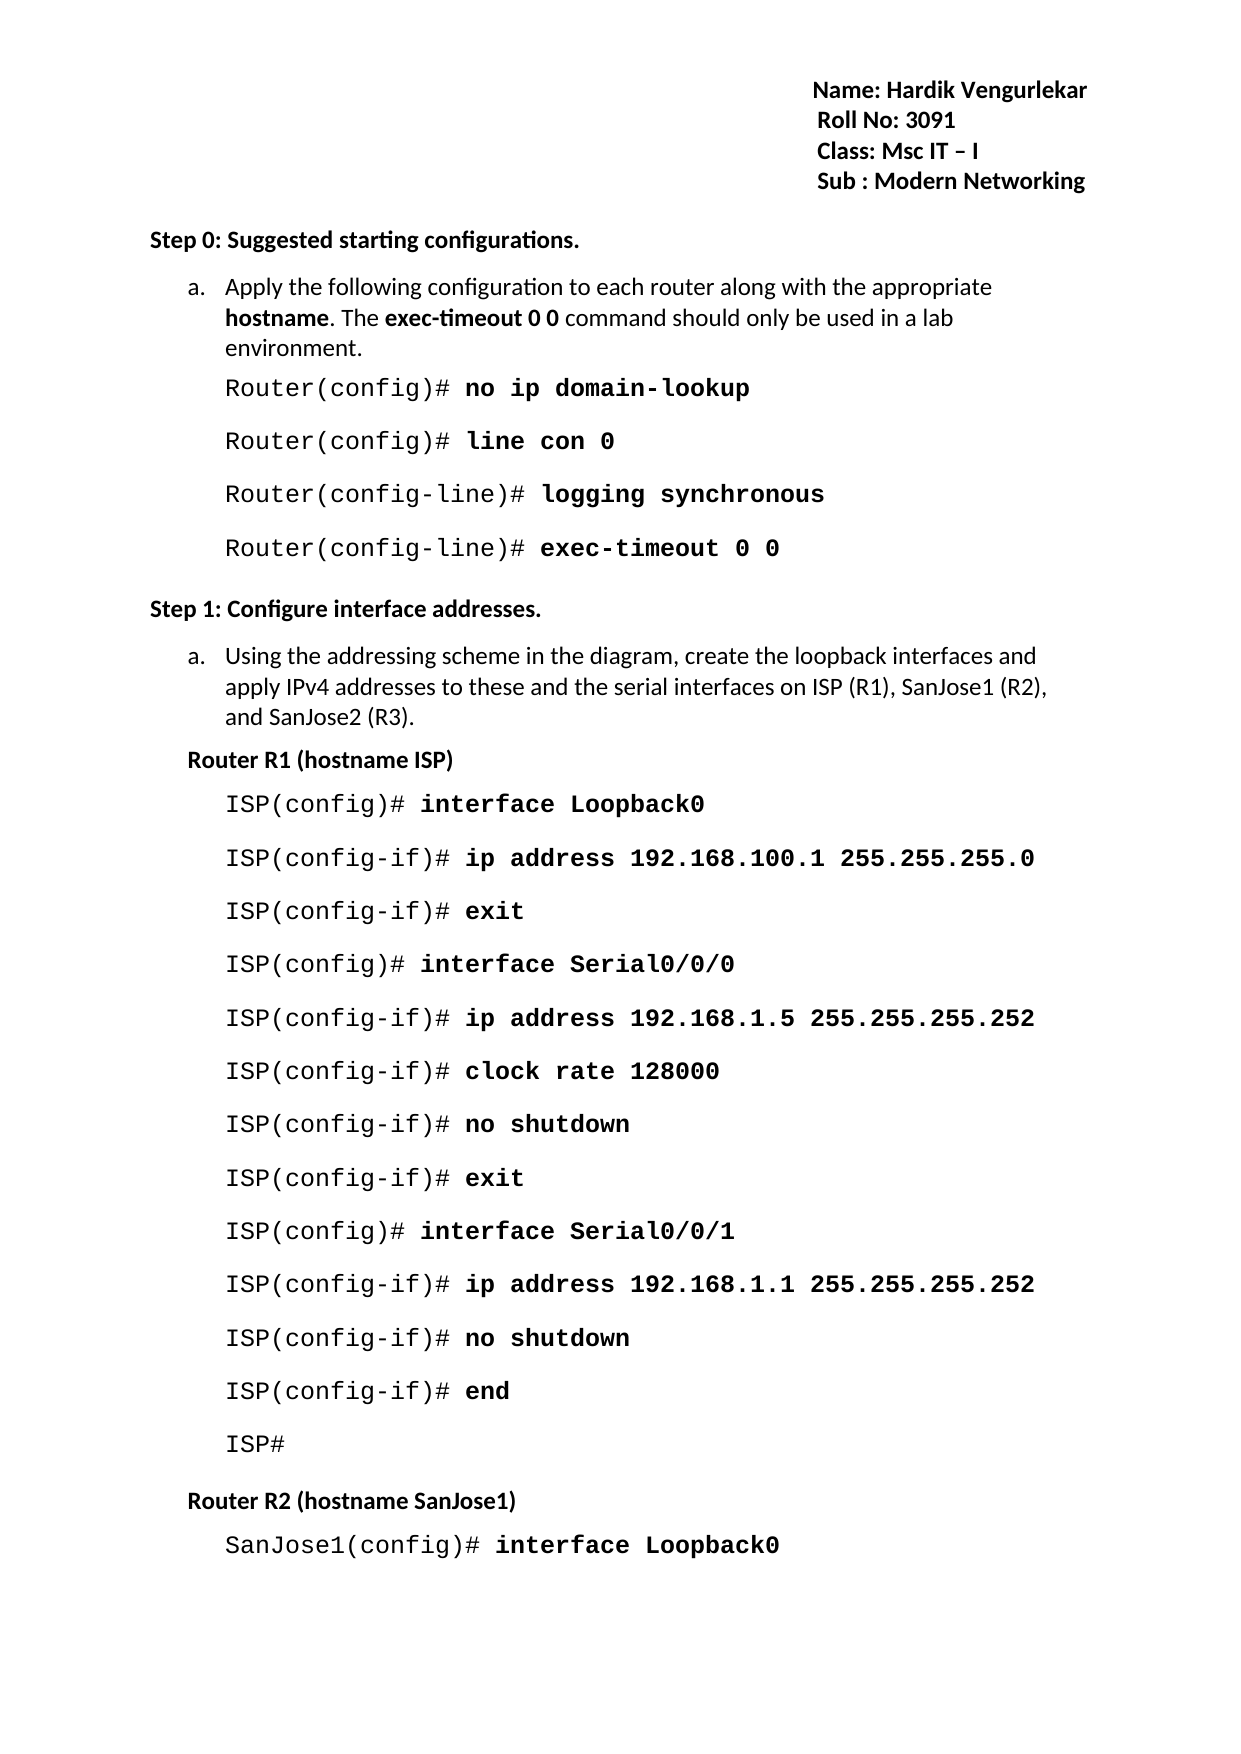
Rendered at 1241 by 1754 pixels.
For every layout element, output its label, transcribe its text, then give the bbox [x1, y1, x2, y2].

text ISP(config-if)# ip address 192.168.100.1 255.255.255.0 [225, 845, 1090, 874]
text Router(config-line)# exec-timeout 0 0 [225, 535, 1090, 564]
text ISP(config-if)# no shutdown [225, 1325, 1090, 1354]
text ISP(config-if)# no shutdown [225, 1112, 1090, 1140]
text Router(config)# line con 0 [225, 429, 1090, 457]
text Step 1: Configure interface addresses. [150, 593, 1090, 623]
text ISP(config)# interface Loopback0 [225, 792, 1090, 820]
text ISP(config-if)# end [225, 1379, 1090, 1407]
text Step 0: Suggested starting configurations. [150, 224, 1090, 254]
text Router(config)# no ip domain-lookup [225, 375, 1090, 404]
text ISP(config-if)# clock rate 128000 [225, 1059, 1090, 1087]
text ISP(config-if)# exit [225, 899, 1090, 927]
text ISP# [225, 1432, 1090, 1460]
list Using the addressing scheme in the diagram, create the loopback interfaces and apply IPv4 addresses to these and the serial interfaces on ISP (R1), SanJose1 (R2), and SanJose2 (R3). [187, 640, 1090, 732]
text Router R2 (hostname SanJose1) [187, 1485, 1090, 1516]
text Router R1 (hostname ISP) [187, 744, 1090, 775]
text ISP(config-if)# ip address 192.168.1.5 255.255.255.252 [225, 1005, 1090, 1034]
text ISP(config)# interface Serial0/0/0 [225, 952, 1090, 980]
text Router(config-line)# logging synchronous [225, 482, 1090, 510]
text ISP(config-if)# ip address 192.168.1.1 255.255.255.252 [225, 1272, 1090, 1300]
text SanJose1(config)# interface Loopback0 [225, 1533, 1090, 1561]
text ISP(config-if)# exit [225, 1165, 1090, 1194]
text ISP(config)# interface Serial0/0/1 [225, 1219, 1090, 1247]
list Apply the following configuration to each router along with the appropriate hostname. The exec-timeout 0 0 command should only be used in a lab environment. [187, 271, 1090, 363]
